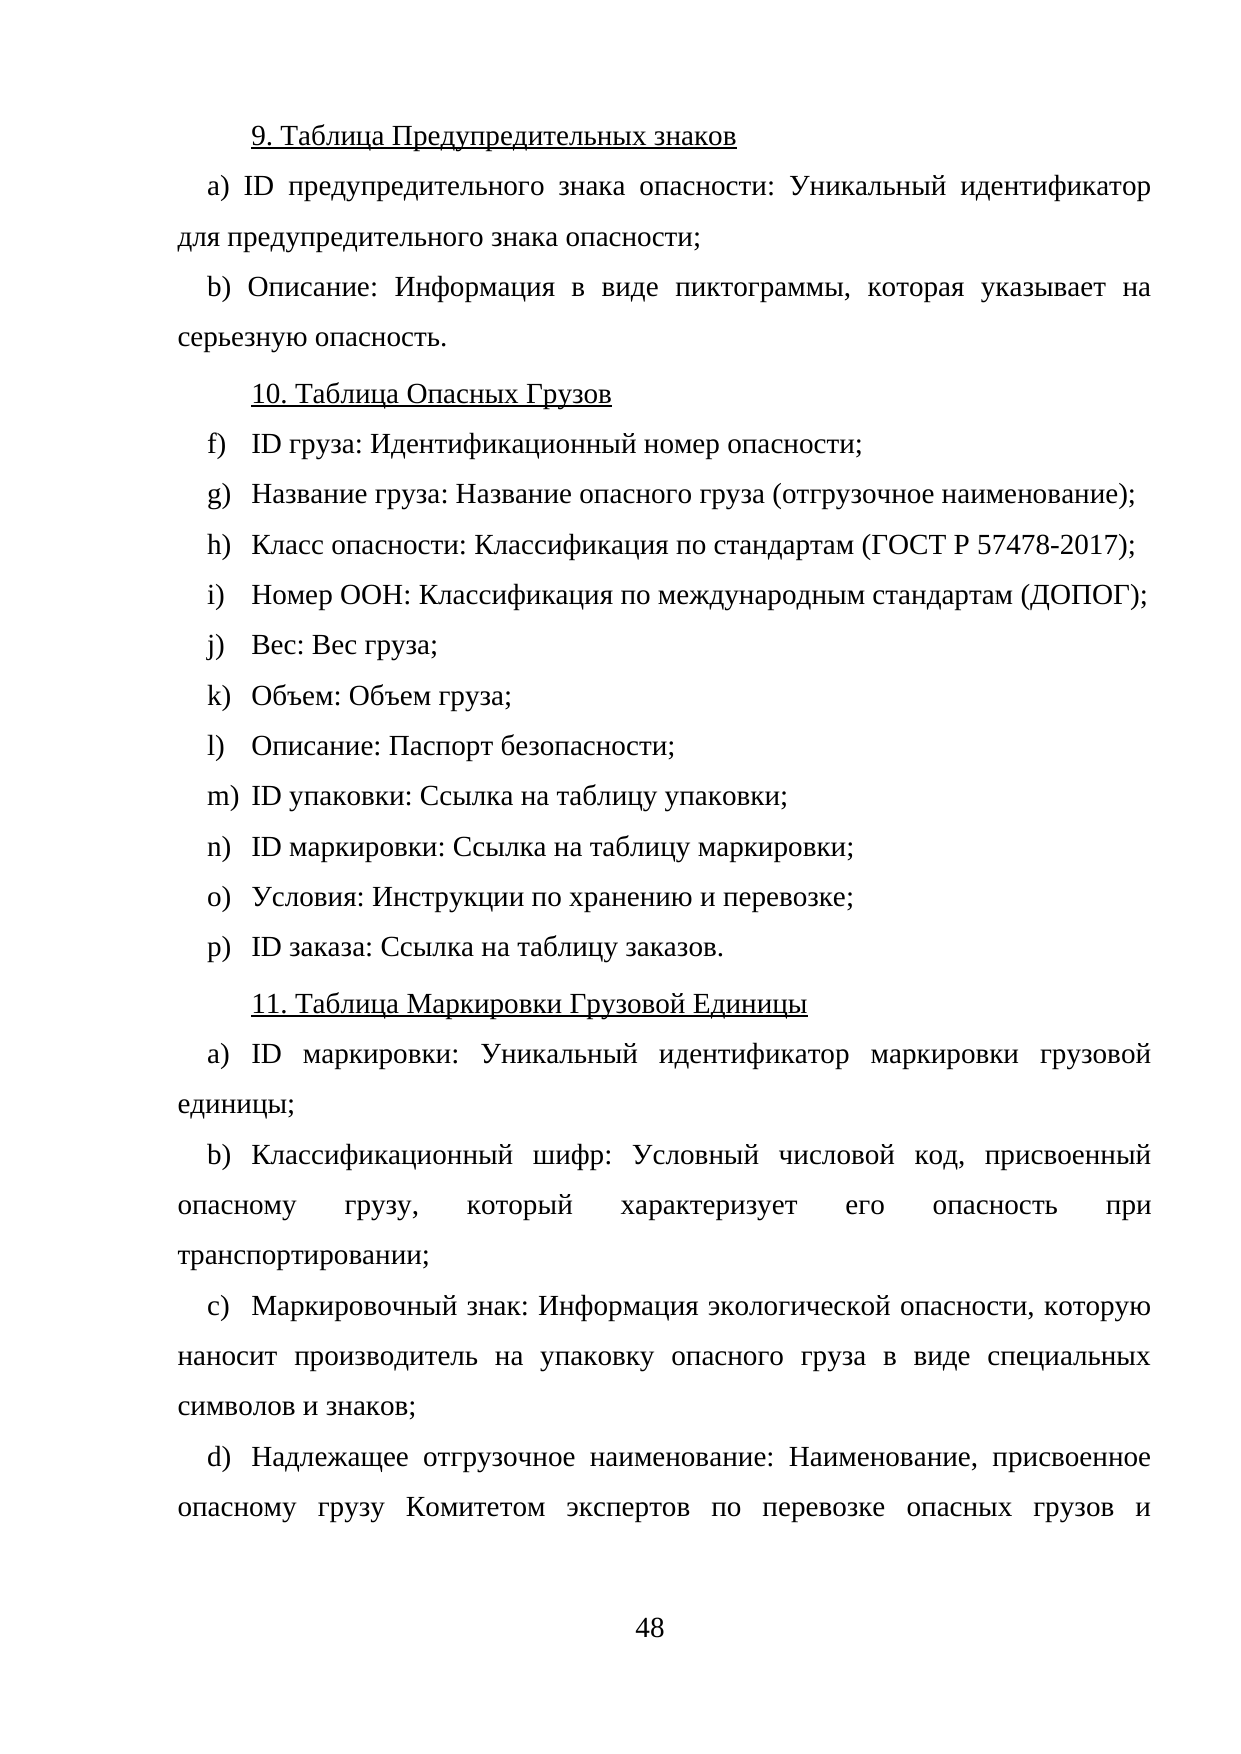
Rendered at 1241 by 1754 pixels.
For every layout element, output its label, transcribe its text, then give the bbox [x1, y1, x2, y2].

list Класс опасности: Классификация по стандартам (ГОСТ Р 57478-2017); [177, 527, 1152, 560]
list ID маркировки: Уникальный идентификатор маркировки грузовой единицы; [177, 1036, 1152, 1120]
list ID упаковки: Ссылка на таблицу упаковки; [177, 778, 1152, 812]
list Название груза: Название опасного груза (отгрузочное наименование); [177, 477, 1152, 510]
list Маркировочный знак: Информация экологической опасности, которую наносит производитель на упаковку опасного груза в виде специальных символов и знаков; [177, 1288, 1152, 1422]
text a) ID предупредительного знака опасности: Уникальный идентификатор для предупредительного знака опасности; [177, 168, 1152, 252]
list ID груза: Идентификационный номер опасности; [177, 426, 1152, 460]
list ID маркировки: Ссылка на таблицу маркировки; [177, 829, 1152, 862]
list Условия: Инструкции по хранению и перевозке; [177, 879, 1152, 913]
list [177, 1439, 1152, 1523]
list Объем: Объем груза; [177, 678, 1152, 711]
list ID заказа: Ссылка на таблицу заказов. [177, 929, 1152, 963]
text 9. Таблица Предупредительных знаков [177, 118, 1152, 152]
list Описание: Паспорт безопасности; [177, 728, 1152, 762]
text 10. Таблица Опасных Грузов [177, 376, 1152, 409]
list Номер ООН: Классификация по международным стандартам (ДОПОГ); [177, 577, 1152, 611]
list Классификационный шифр: Условный числовой код, присвоенный опасному грузу, который характеризует его опасность при транспортировании; [177, 1137, 1152, 1271]
text b) Описание: Информация в виде пиктограммы, которая указывает на серьезную опасность. [177, 269, 1152, 353]
text 11. Таблица Маркировки Грузовой Единицы [177, 986, 1152, 1019]
list Вес: Вес груза; [177, 627, 1152, 661]
